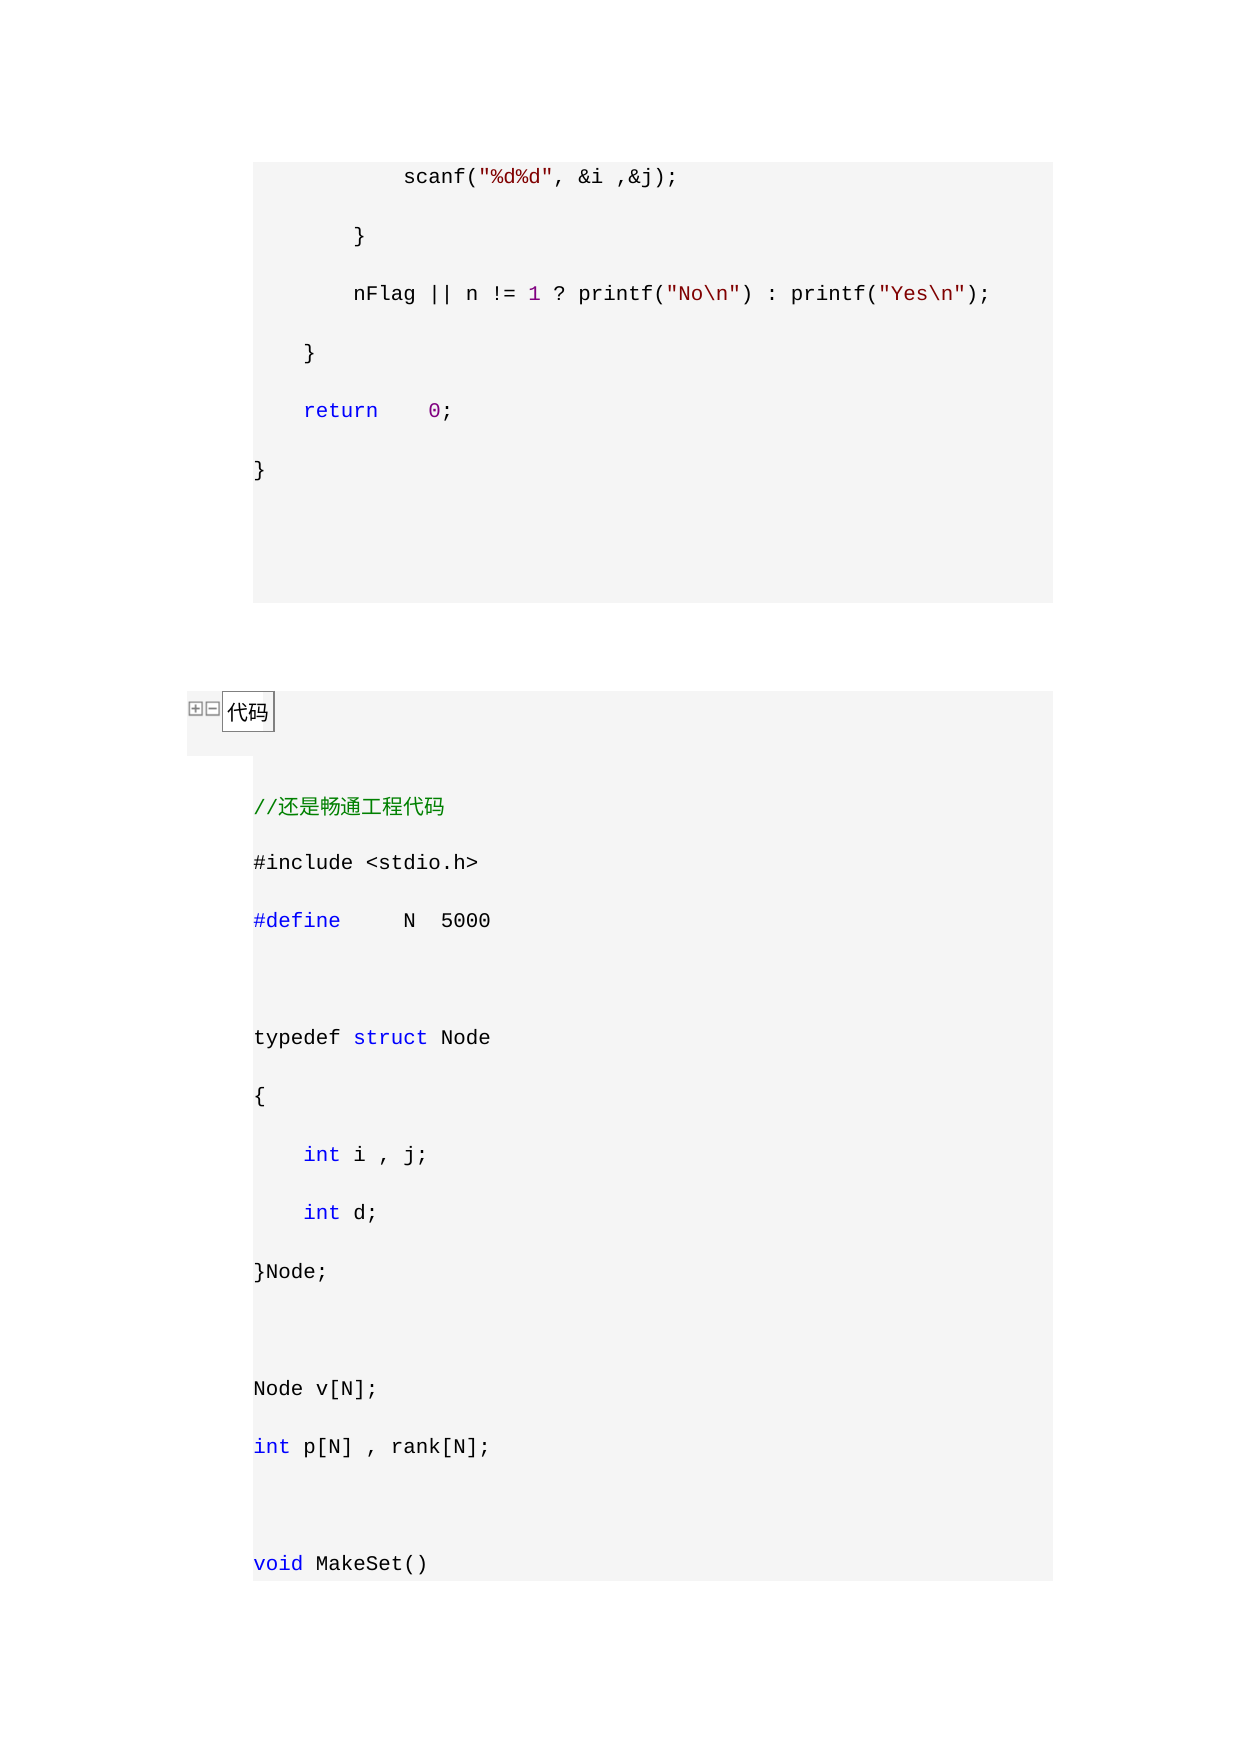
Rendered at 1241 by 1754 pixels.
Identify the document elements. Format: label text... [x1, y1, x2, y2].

picture [187, 695, 222, 721]
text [253, 162, 1053, 603]
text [253, 789, 1053, 1581]
text 代码 [187, 691, 1053, 756]
